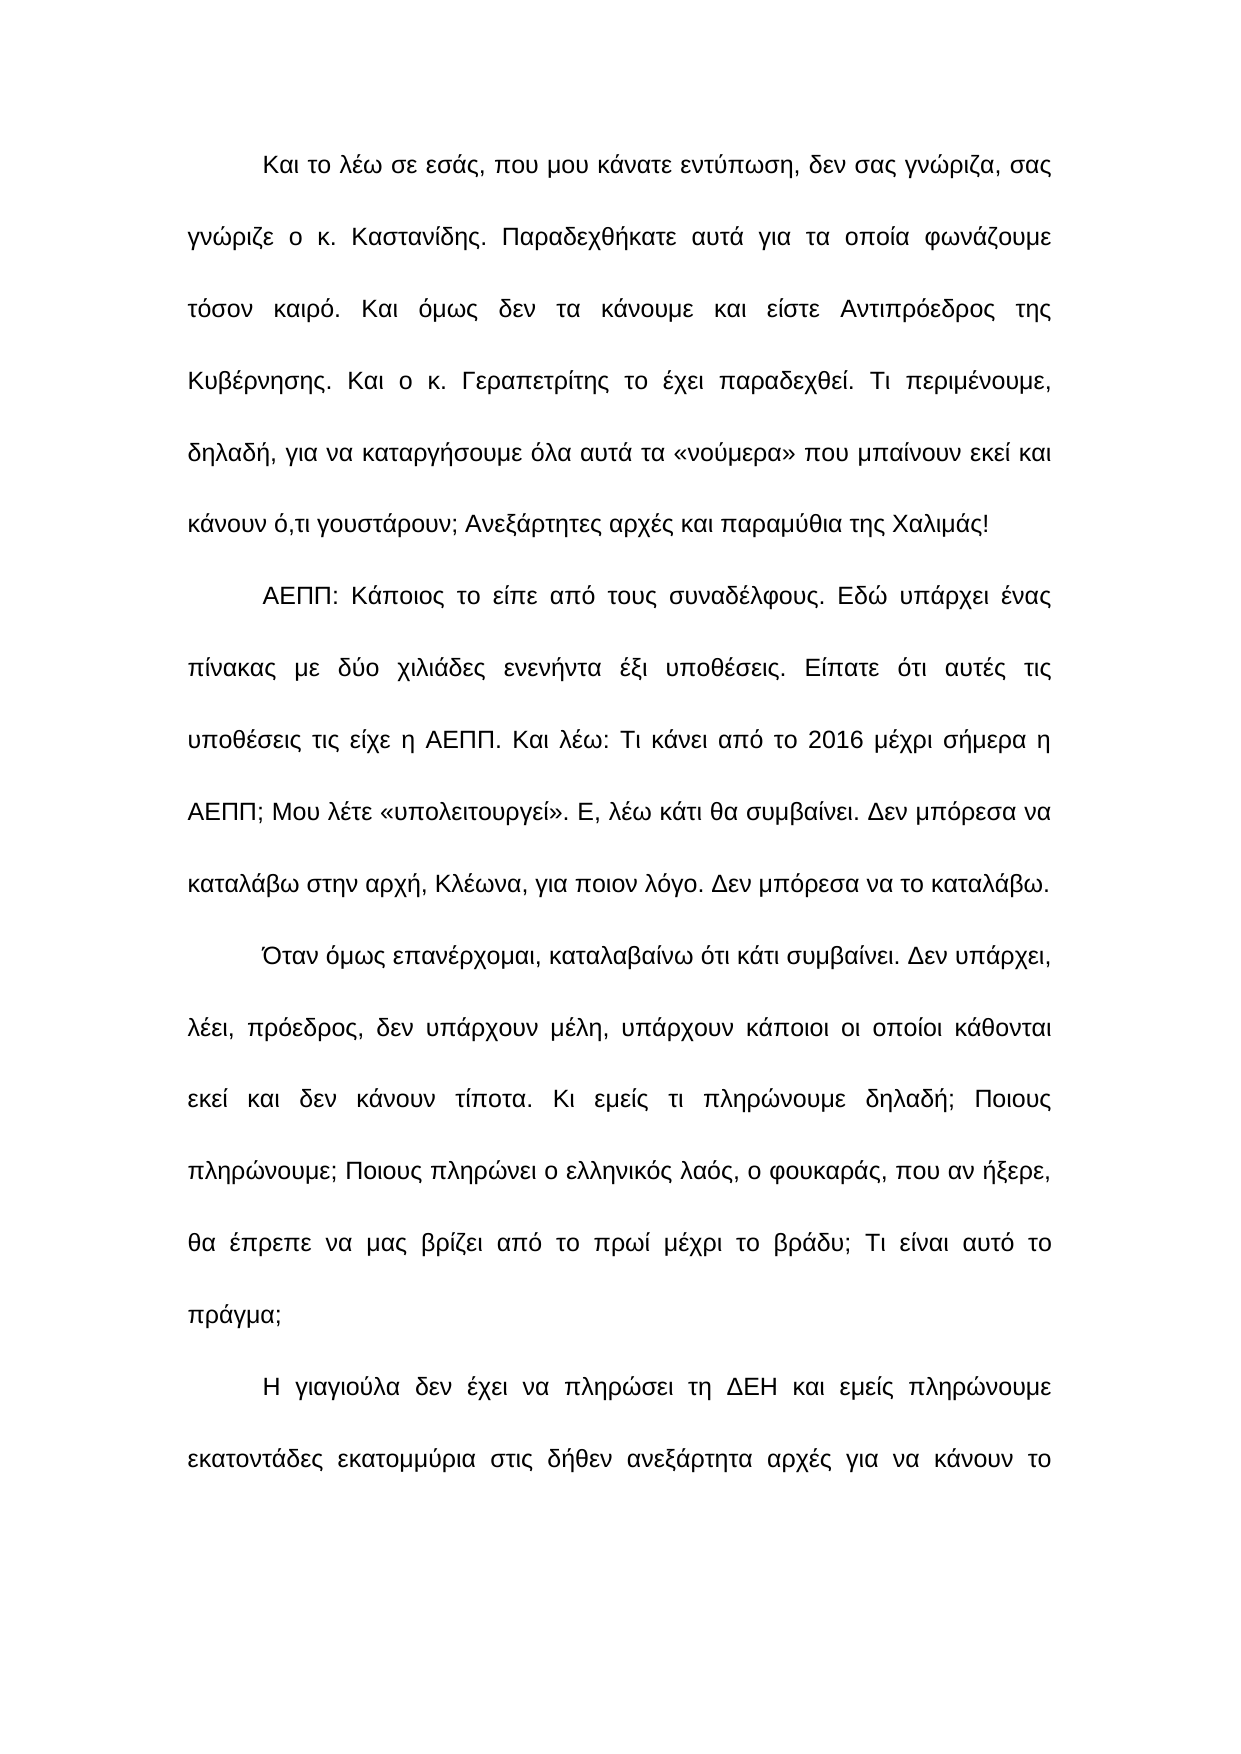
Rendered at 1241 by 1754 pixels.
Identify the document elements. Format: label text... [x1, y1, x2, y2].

text Όταν όμως επανέρχομαι, καταλαβαίνω ότι κάτι συμβαίνει. Δεν υπάρχει, λέει, πρόεδρος, δεν υπάρχουν μέλη, υπάρχουν κάποιοι οι οποίοι κάθονται εκεί και δεν κάνουν τίποτα. Κι εμείς τι πληρώνουμε δηλαδή; Ποιους πληρώνουμε; Ποιους πληρώνει ο ελληνικός λαός, ο φουκαράς, που αν ήξερε, θα έπρεπε να μας βρίζει από το πρωί μέχρι το βράδυ; Τι είναι αυτό το πράγμα; [187, 941, 1053, 1329]
text Και το λέω σε εσάς, που μου κάνατε εντύπωση, δεν σας γνώριζα, σας γνώριζε ο κ. Καστανίδης. Παραδεχθήκατε αυτά για τα οποία φωνάζουμε τόσον καιρό. Και όμως δεν τα κάνουμε και είστε Αντιπρόεδρος της Κυβέρνησης. Και ο κ. Γεραπετρίτης το έχει παραδεχθεί. Τι περιμένουμε, δηλαδή, για να καταργήσουμε όλα αυτά τα «νούμερα» που μπαίνουν εκεί και κάνουν ό,τι γουστάρουν; Ανεξάρτητες αρχές και παραμύθια της Χαλιμάς! [187, 150, 1053, 538]
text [187, 1372, 1053, 1472]
text ΑΕΠΠ: Κάποιος το είπε από τους συναδέλφους. Εδώ υπάρχει ένας πίνακας με δύο χιλιάδες ενενήντα έξι υποθέσεις. Είπατε ότι αυτές τις υποθέσεις τις είχε η ΑΕΠΠ. Και λέω: Τι κάνει από το 2016 μέχρι σήμερα η ΑΕΠΠ; Μου λέτε «υπολειτουργεί». Ε, λέω κάτι θα συμβαίνει. Δεν μπόρεσα να καταλάβω στην αρχή, Κλέωνα, για ποιον λόγο. Δεν μπόρεσα να το καταλάβω. [187, 581, 1053, 897]
